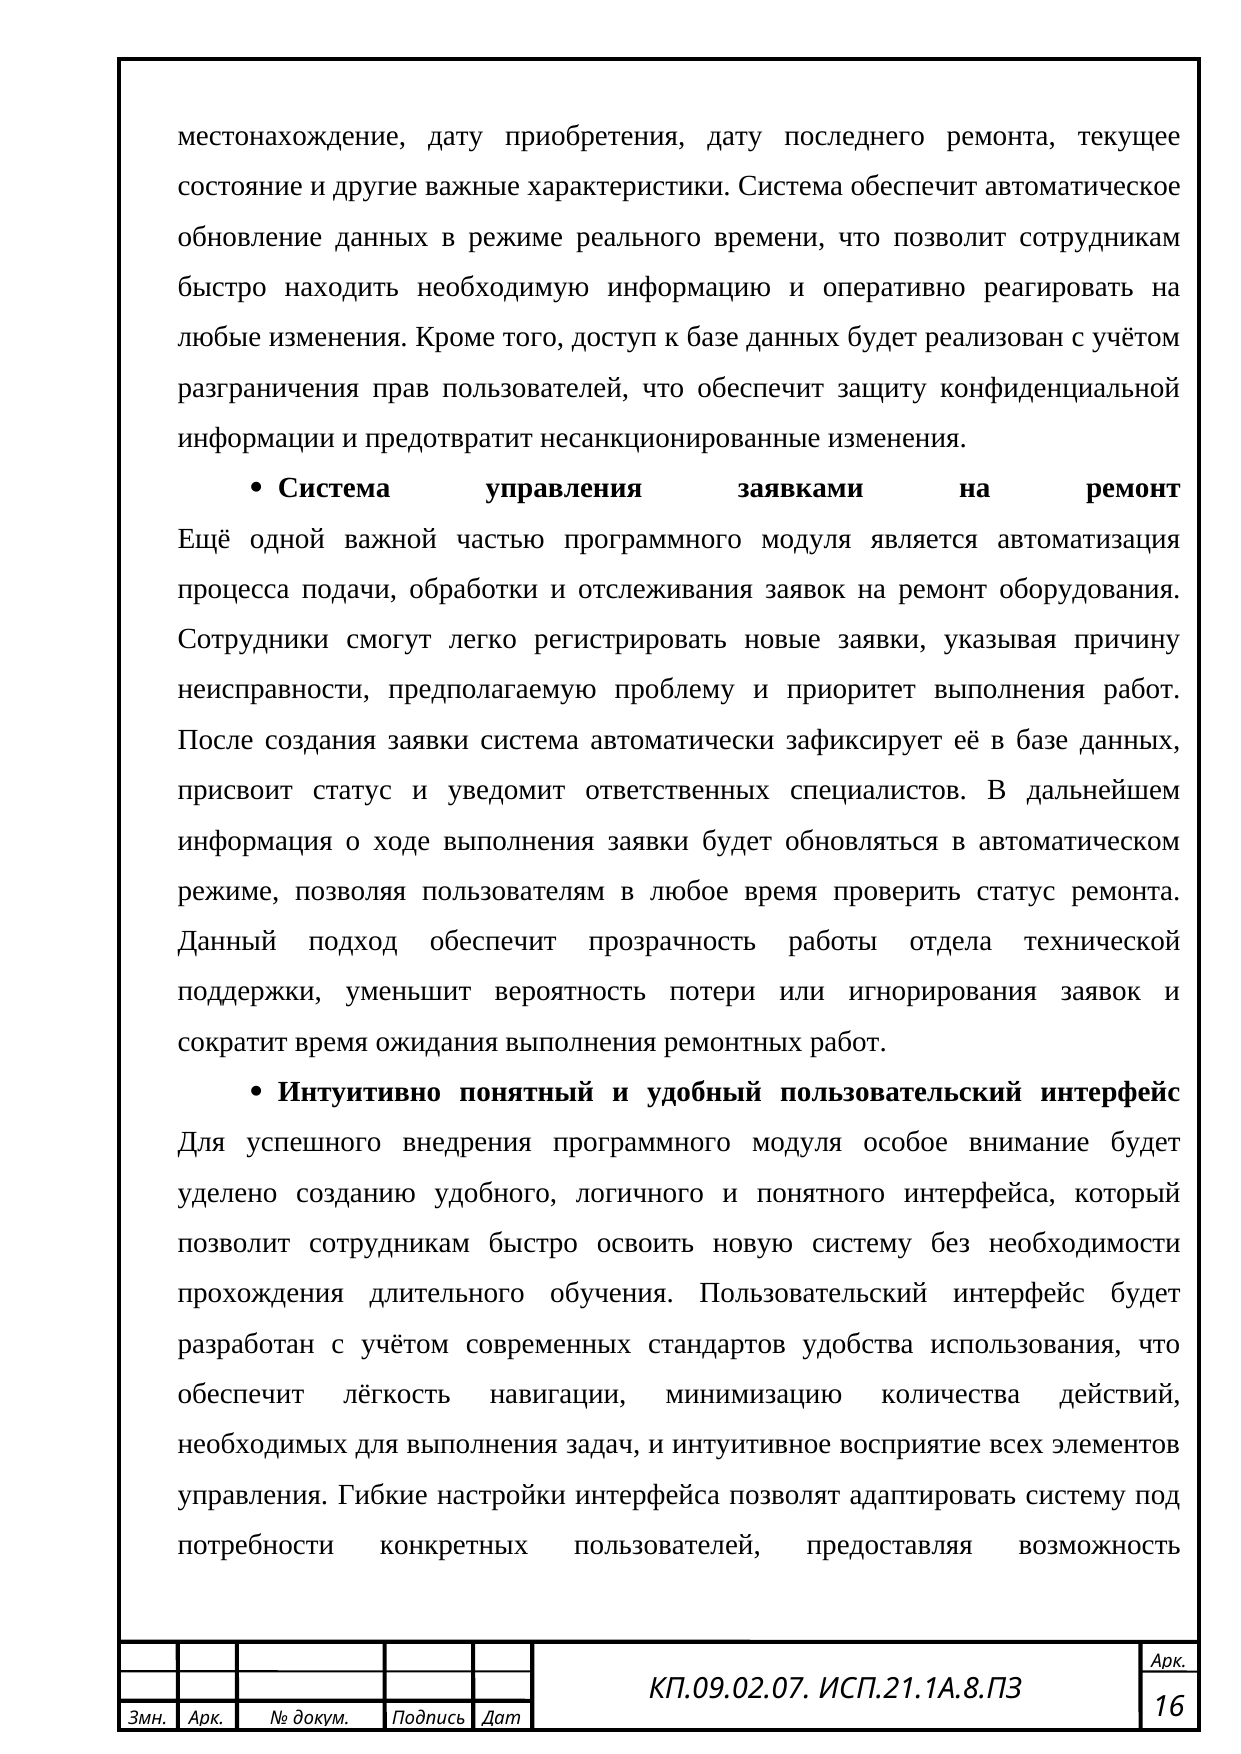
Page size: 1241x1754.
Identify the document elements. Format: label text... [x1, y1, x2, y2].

text Система управления заявками на ремонт Ещё одной важной частью программного модуля является автоматизация процесса подачи, обработки и отслеживания заявок на ремонт оборудования. Сотрудники смогут легко регистрировать новые заявки, указывая причину неисправности, предполагаемую проблему и приоритет выполнения работ. После создания заявки система автоматически зафиксирует её в базе данных, присвоит статус и уведомит ответственных специалистов. В дальнейшем информация о ходе выполнения заявки будет обновляться в автоматическом режиме, позволяя пользователям в любое время проверить статус ремонта. Данный подход обеспечит прозрачность работы отдела технической поддержки, уменьшит вероятность потери или игнорирования заявок и сократит время ожидания выполнения ремонтных работ. [177, 470, 1181, 1057]
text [177, 118, 1181, 453]
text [177, 1074, 1181, 1561]
